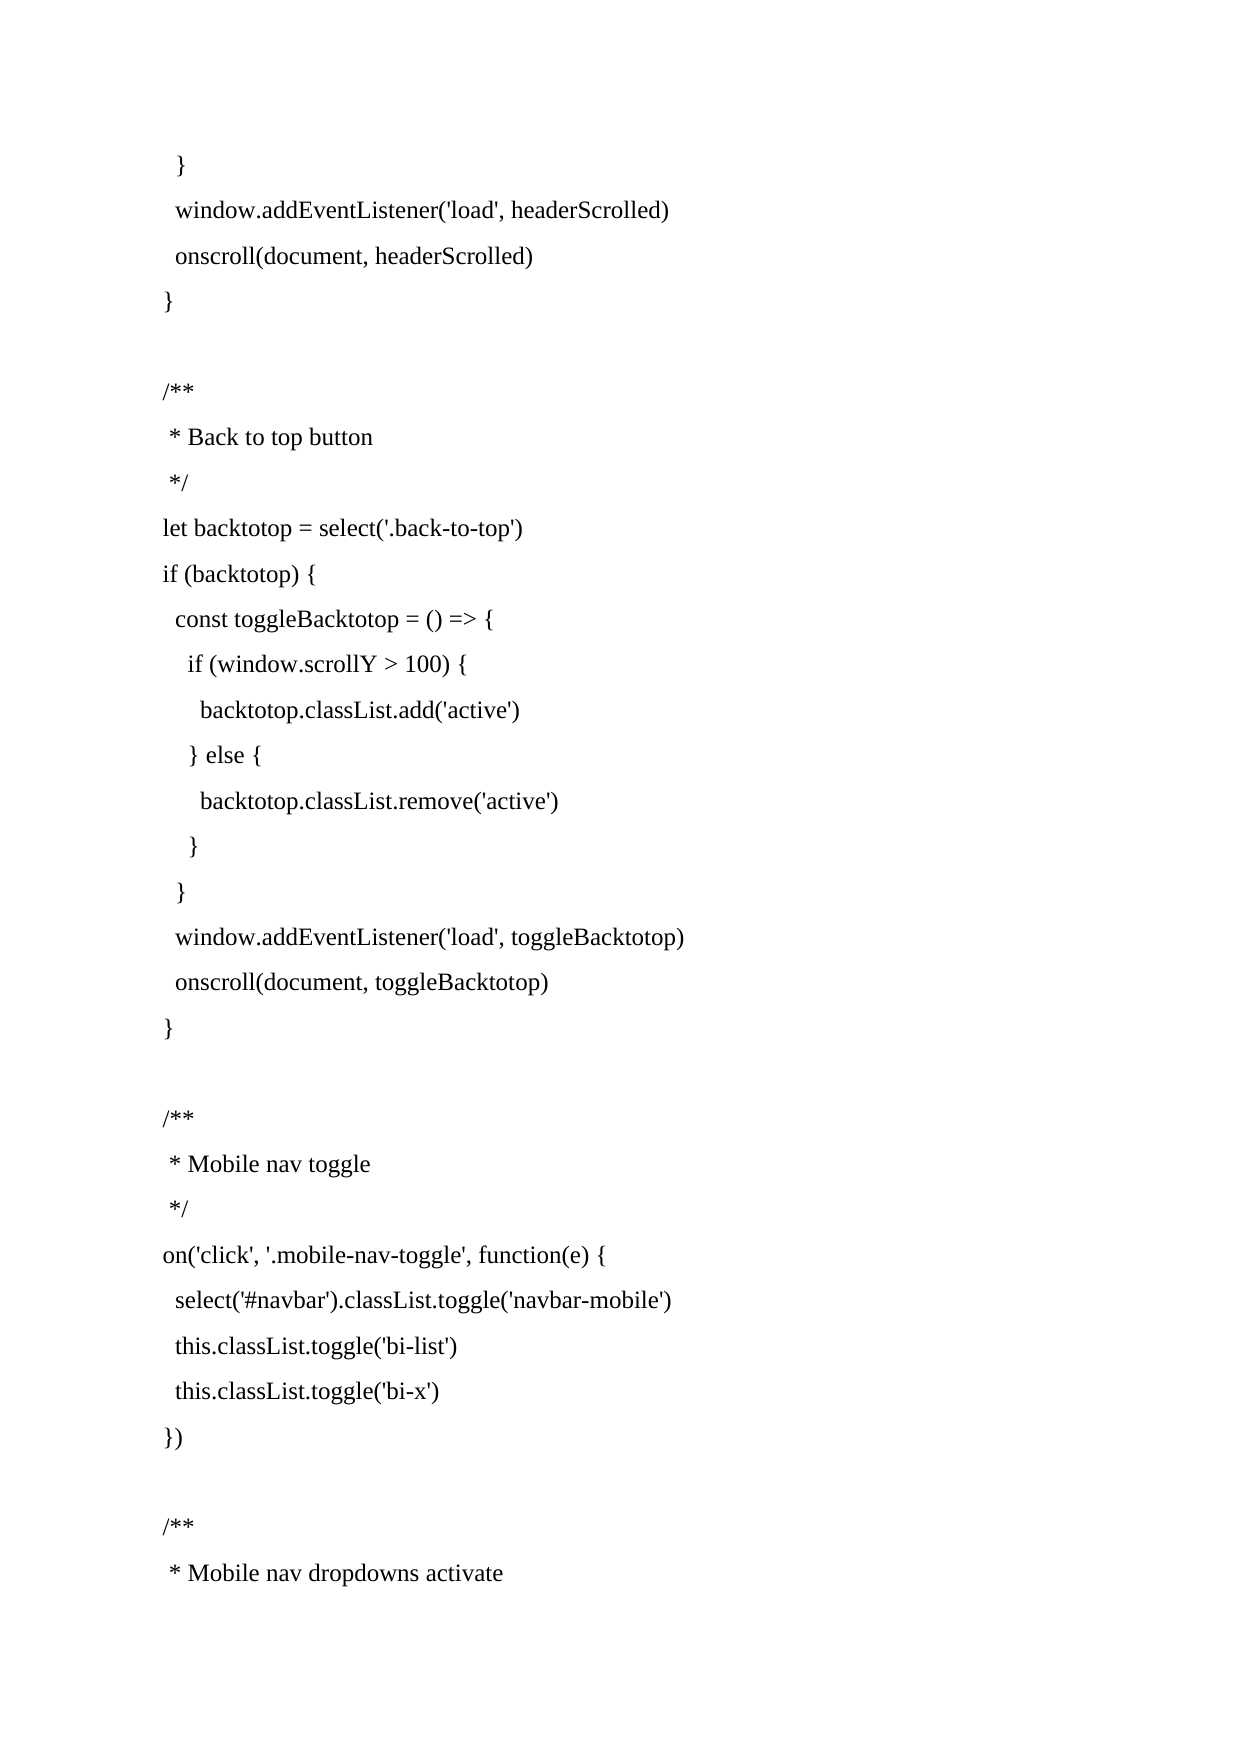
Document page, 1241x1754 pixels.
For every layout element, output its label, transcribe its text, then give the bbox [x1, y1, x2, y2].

text * Mobile nav toggle [150, 1149, 1090, 1178]
text } [150, 831, 1090, 860]
text * Mobile nav dropdowns activate [150, 1558, 1090, 1587]
text /** [150, 1104, 1090, 1132]
text select('#navbar').classList.toggle('navbar-mobile') [150, 1285, 1090, 1314]
text if (window.scrollY > 100) { [150, 649, 1090, 678]
text }) [150, 1422, 1090, 1450]
text */ [150, 468, 1090, 497]
text const toggleBacktotop = () => { [150, 604, 1090, 633]
text } [150, 150, 1090, 179]
text } else { [150, 740, 1090, 769]
text * Back to top button [150, 422, 1090, 451]
text */ [150, 1194, 1090, 1223]
text } [150, 286, 1090, 315]
text backtotop.classList.remove('active') [150, 786, 1090, 814]
text window.addEventListener('load', headerScrolled) [150, 195, 1090, 224]
text /** [150, 1512, 1090, 1541]
text onscroll(document, headerScrolled) [150, 241, 1090, 269]
text this.classList.toggle('bi-list') [150, 1331, 1090, 1359]
text } [150, 877, 1090, 905]
text onscroll(document, toggleBacktotop) [150, 967, 1090, 996]
text /** [150, 377, 1090, 406]
text this.classList.toggle('bi-x') [150, 1376, 1090, 1405]
text on('click', '.mobile-nav-toggle', function(e) { [150, 1240, 1090, 1269]
text } [150, 1013, 1090, 1042]
text backtotop.classList.add('active') [150, 695, 1090, 724]
text let backtotop = select('.back-to-top') [150, 513, 1090, 542]
text if (backtotop) { [150, 559, 1090, 587]
text window.addEventListener('load', toggleBacktotop) [150, 922, 1090, 951]
